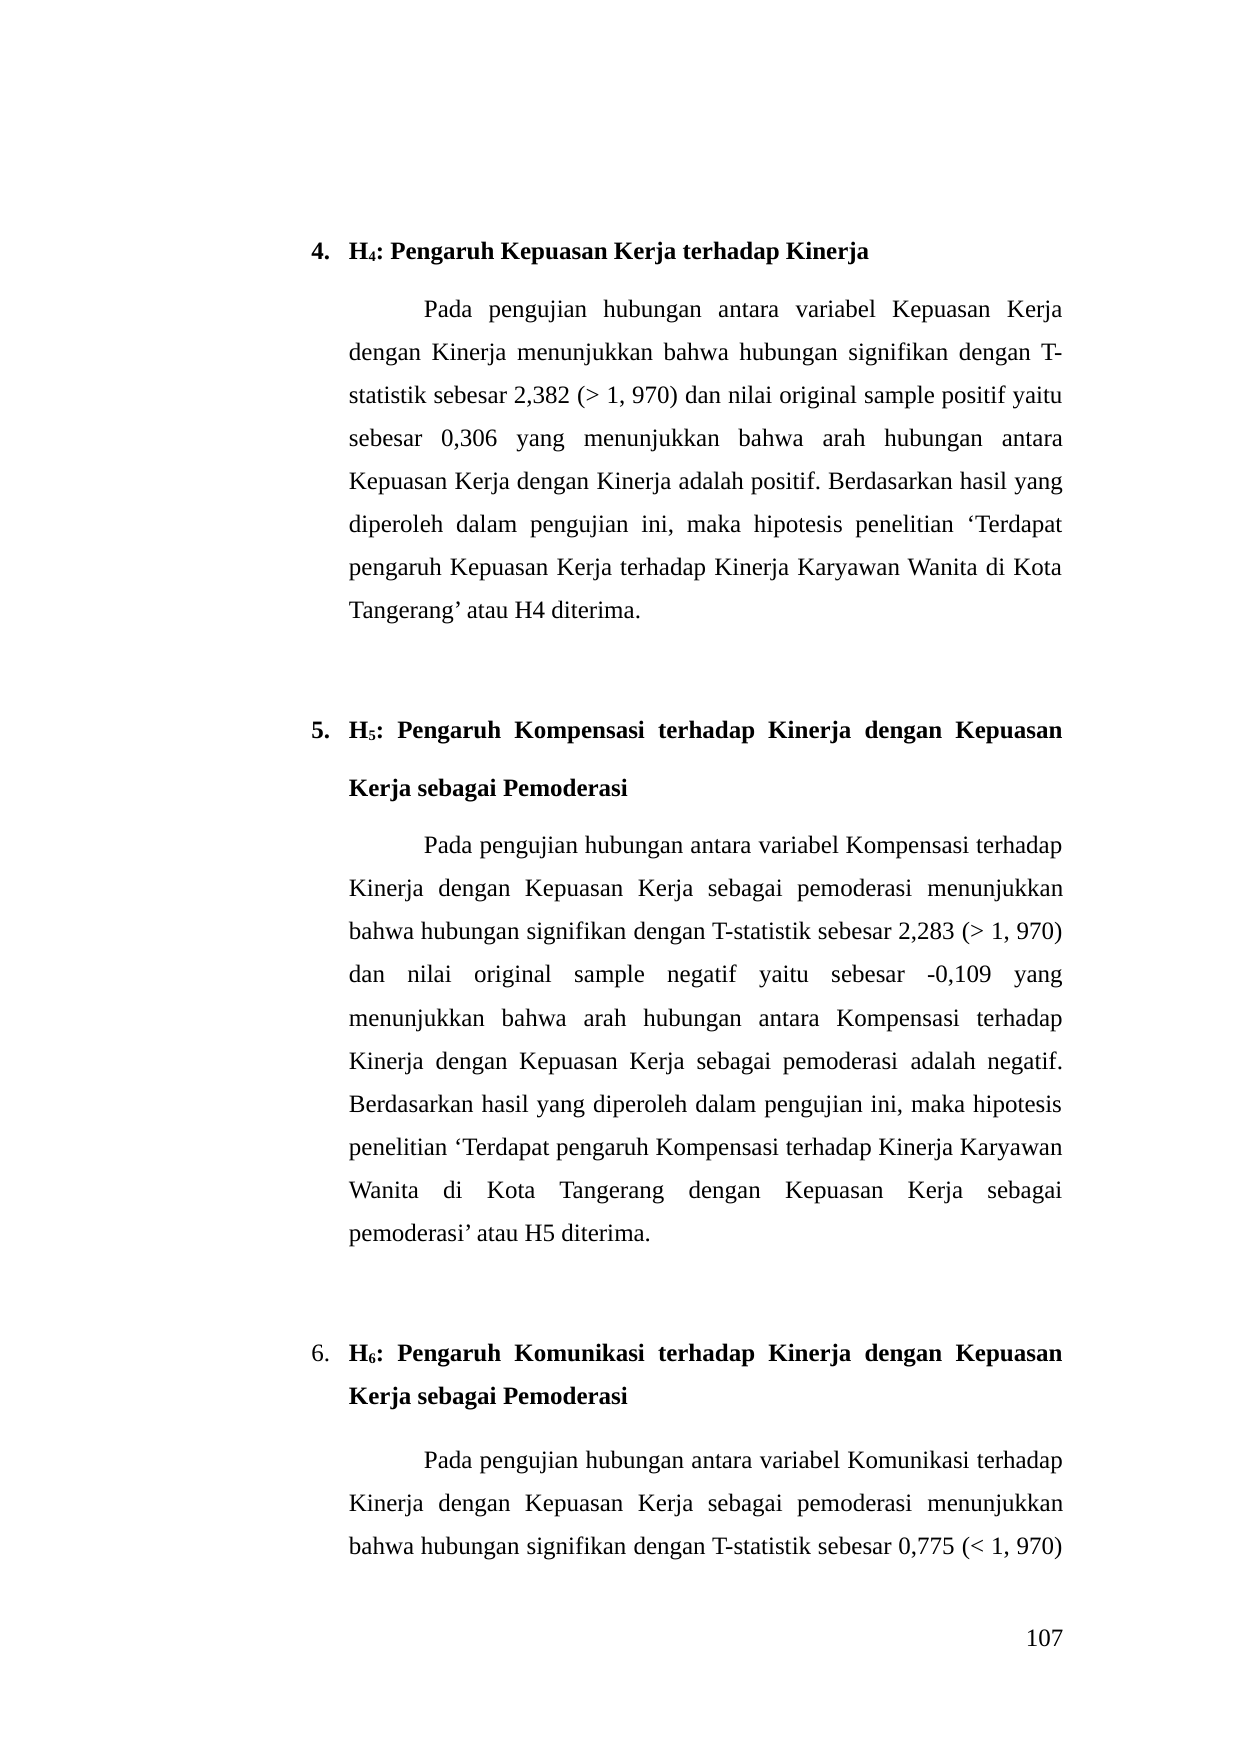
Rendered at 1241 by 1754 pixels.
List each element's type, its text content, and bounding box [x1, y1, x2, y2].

list H6: Pengaruh Komunikasi terhadap Kinerja dengan Kepuasan Kerja sebagai Pemoderasi [311, 1338, 1063, 1410]
list H4: Pengaruh Kepuasan Kerja terhadap Kinerja [311, 236, 1063, 265]
list H5: Pengaruh Kompensasi terhadap Kinerja dengan Kepuasan Kerja sebagai Pemoderasi [311, 715, 1063, 801]
text Pada pengujian hubungan antara variabel Kompensasi terhadap Kinerja dengan Kepuasan Kerja sebagai pemoderasi menunjukkan bahwa hubungan signifikan dengan T-statistik sebesar 2,283 (> 1, 970) dan nilai original sample negatif yaitu sebesar -0,109 yang menunjukkan bahwa arah hubungan antara Kompensasi terhadap Kinerja dengan Kepuasan Kerja sebagai pemoderasi adalah negatif. Berdasarkan hasil yang diperoleh dalam pengujian ini, maka hipotesis penelitian ‘Terdapat pengaruh Kompensasi terhadap Kinerja Karyawan Wanita di Kota Tangerang dengan Kepuasan Kerja sebagai pemoderasi’ atau H5 diterima. [349, 830, 1063, 1247]
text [349, 1445, 1063, 1560]
text Pada pengujian hubungan antara variabel Kepuasan Kerja dengan Kinerja menunjukkan bahwa hubungan signifikan dengan T-statistik sebesar 2,382 (> 1, 970) dan nilai original sample positif yaitu sebesar 0,306 yang menunjukkan bahwa arah hubungan antara Kepuasan Kerja dengan Kinerja adalah positif. Berdasarkan hasil yang diperoleh dalam pengujian ini, maka hipotesis penelitian ‘Terdapat pengaruh Kepuasan Kerja terhadap Kinerja Karyawan Wanita di Kota Tangerang’ atau H4 diterima. [349, 294, 1063, 624]
